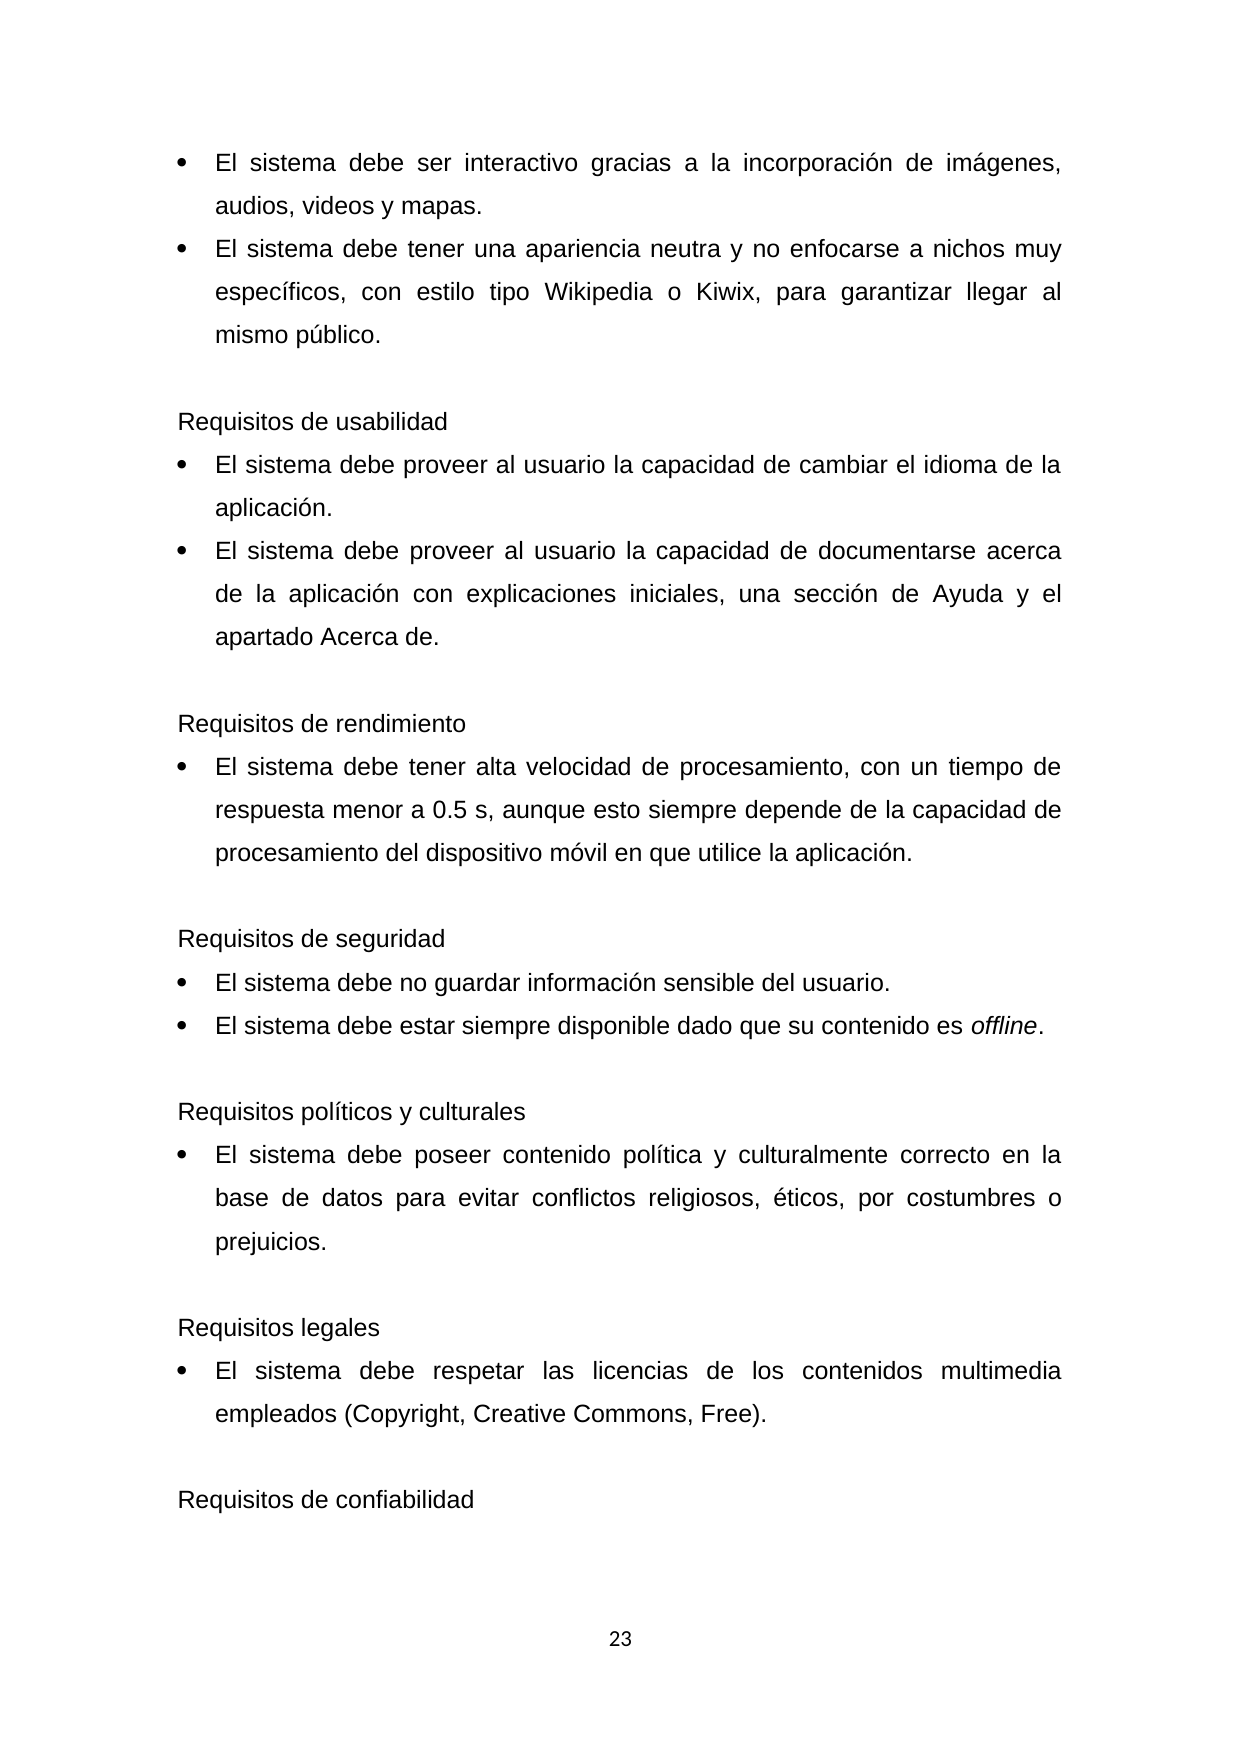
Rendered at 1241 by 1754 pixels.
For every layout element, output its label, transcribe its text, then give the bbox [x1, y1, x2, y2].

list El sistema debe poseer contenido política y culturalmente correcto en la base de datos para evitar conflictos religiosos, éticos, por costumbres o prejuicios. [177, 1140, 1063, 1255]
list El sistema debe tener alta velocidad de procesamiento, con un tiempo de respuesta menor a 0.5 s, aunque esto siempre depende de la capacidad de procesamiento del dispositivo móvil en que utilice la aplicación. [177, 752, 1063, 867]
list El sistema debe respetar las licencias de los contenidos multimedia empleados (Copyright, Creative Commons, Free). [177, 1356, 1063, 1428]
list El sistema debe proveer al usuario la capacidad de documentarse acerca de la aplicación con explicaciones iniciales, una sección de Ayuda y el apartado Acerca de. [177, 536, 1063, 651]
list Requisitos de confiabilidad [177, 1485, 1063, 1514]
list Requisitos de seguridad [177, 924, 1063, 953]
list Requisitos de usabilidad [177, 407, 1063, 435]
list El sistema debe proveer al usuario la capacidad de cambiar el idioma de la aplicación. [177, 450, 1063, 522]
list El sistema debe ser interactivo gracias a la incorporación de imágenes, audios, videos y mapas. [177, 148, 1063, 219]
list El sistema debe tener una apariencia neutra y no enfocarse a nichos muy específicos, con estilo tipo Wikipedia o Kiwix, para garantizar llegar al mismo público. [177, 234, 1063, 349]
list Requisitos políticos y culturales [177, 1097, 1063, 1126]
list Requisitos de rendimiento [177, 709, 1063, 737]
list El sistema debe no guardar información sensible del usuario. [177, 967, 1063, 996]
list El sistema debe estar siempre disponible dado que su contenido es offline. [177, 1011, 1063, 1039]
list Requisitos legales [177, 1313, 1063, 1342]
